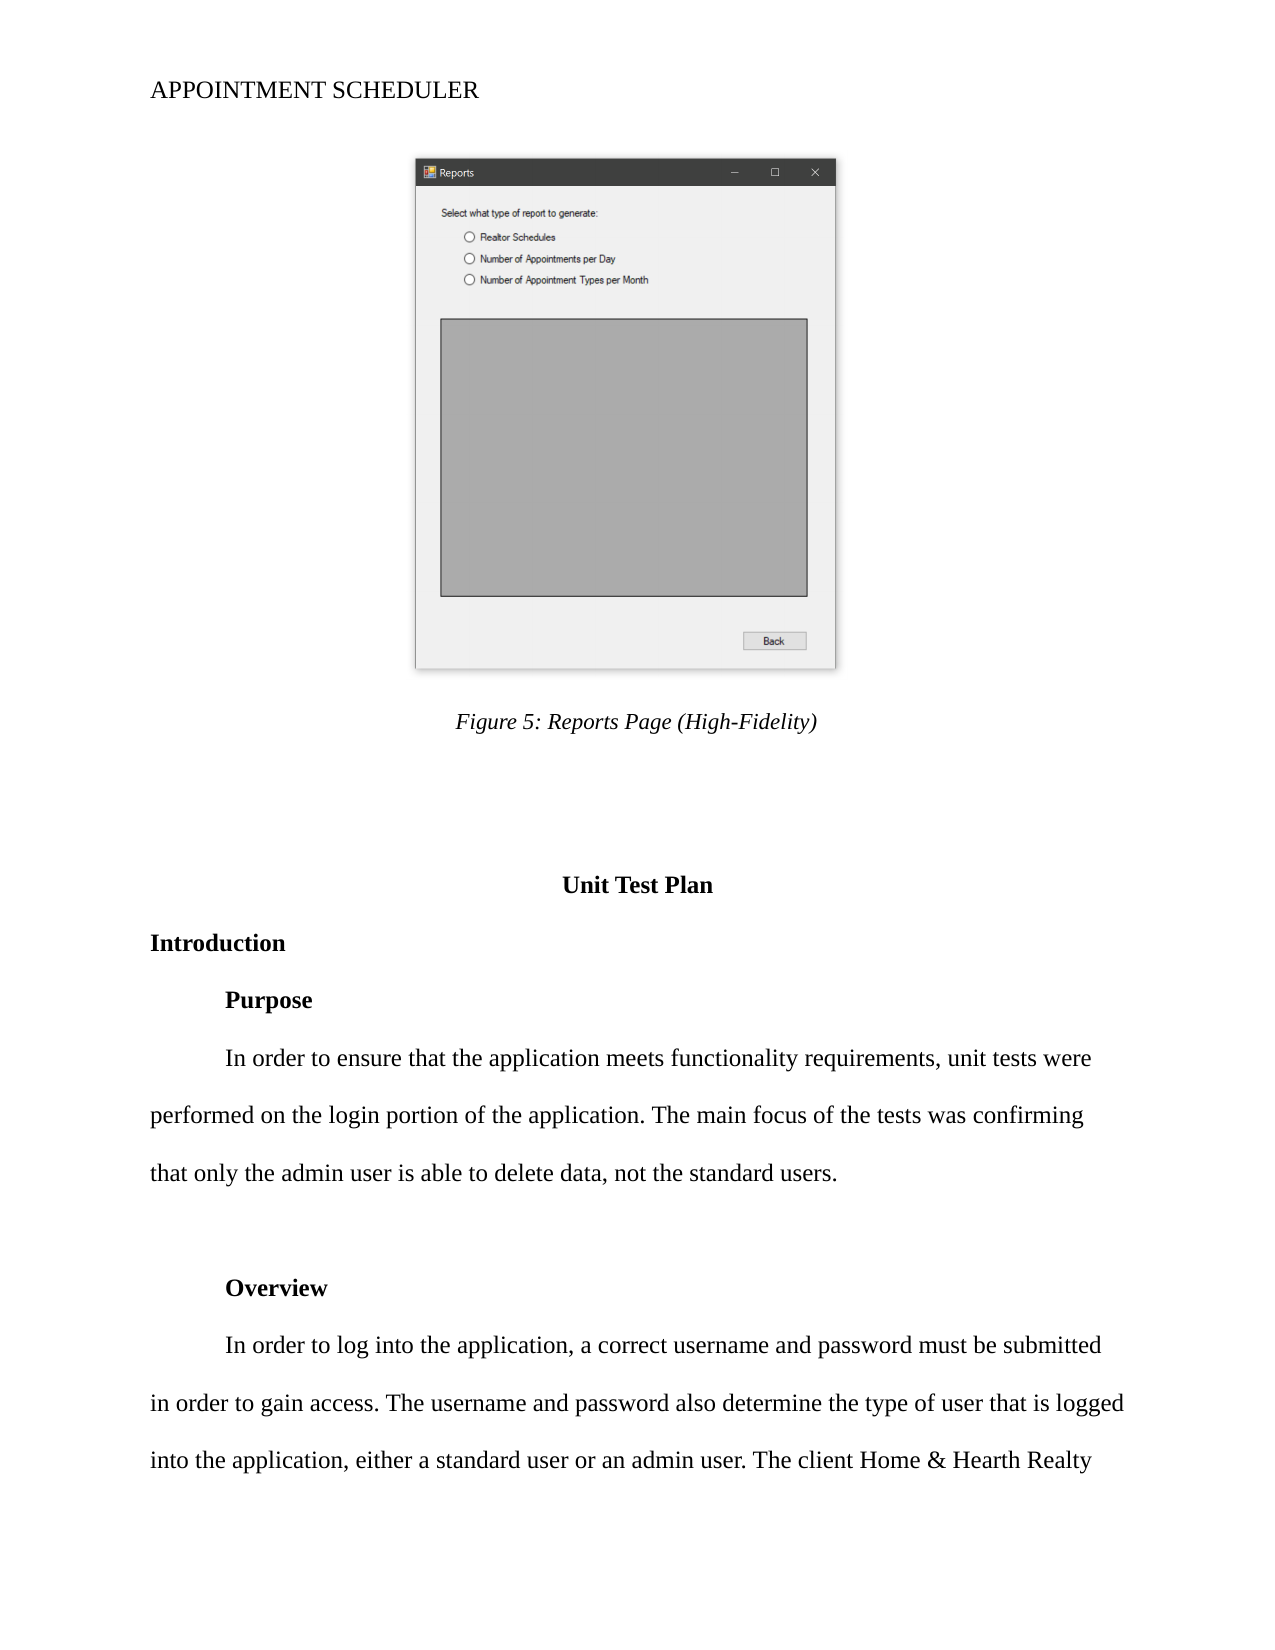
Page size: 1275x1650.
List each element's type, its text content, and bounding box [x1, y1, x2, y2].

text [150, 1330, 1125, 1474]
subtitle Purpose [150, 985, 1125, 1014]
text Figure 5: Reports Page (High-Fidelity) [150, 708, 1125, 734]
subtitle Introduction [150, 928, 1125, 957]
text In order to ensure that the application meets functionality requirements, unit tests were performed on the login portion of the application. The main focus of the tests was confirming that only the admin user is able to delete data, not the standard users. [150, 1043, 1125, 1187]
subtitle Unit Test Plan [150, 870, 1125, 899]
subtitle Overview [150, 1273, 1125, 1302]
picture [406, 150, 848, 680]
